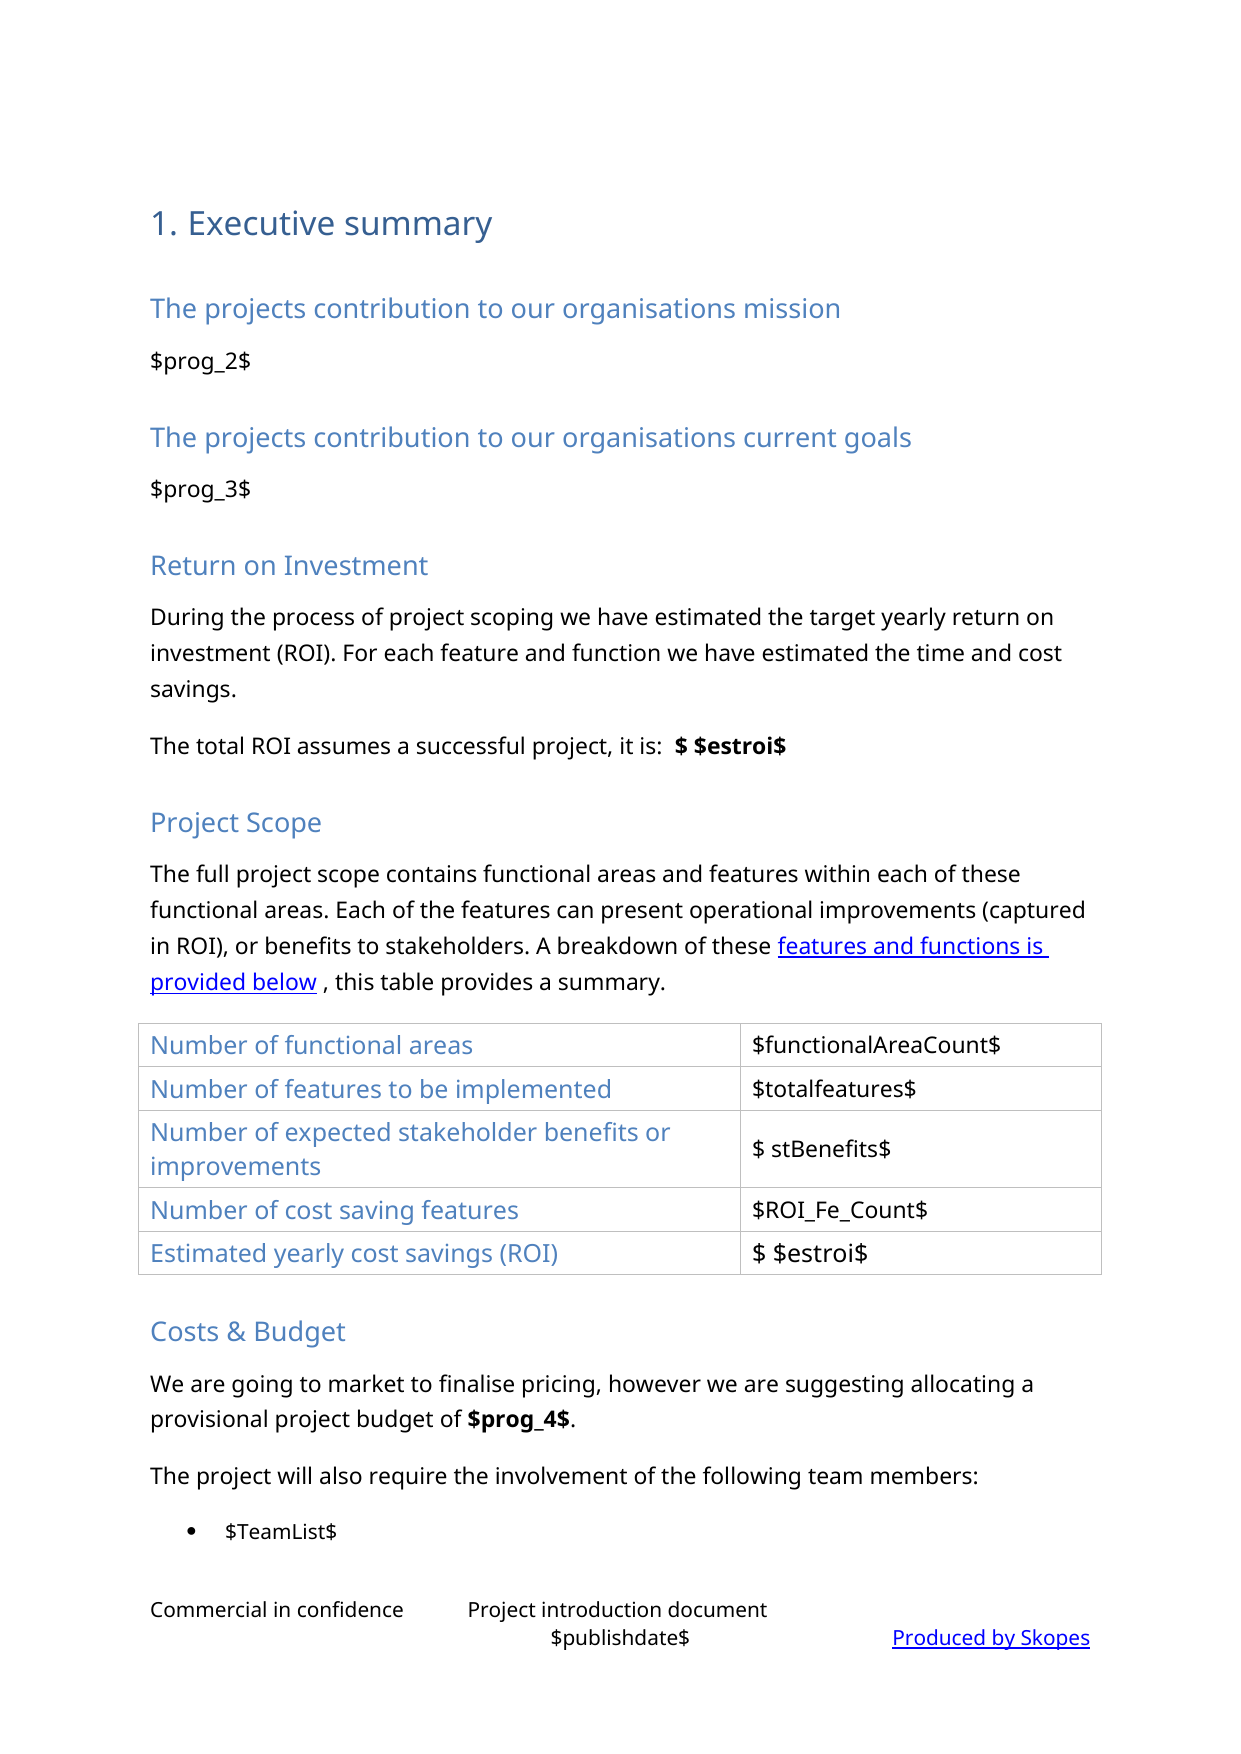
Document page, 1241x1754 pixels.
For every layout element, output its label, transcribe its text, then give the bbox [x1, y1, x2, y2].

table_header Number of functional areas [139, 1024, 740, 1066]
text $prog_3$ [150, 473, 1090, 504]
table_cell $totalfeatures$ [741, 1067, 1101, 1110]
text $prog_2$ [150, 344, 1090, 376]
text We are going to market to finalise pricing, however we are suggesting allocating a provisional project budget of $prog_4$. [150, 1367, 1090, 1435]
table_cell Number of expected stakeholder benefits or improvements [139, 1111, 740, 1187]
subtitle Return on Investment [150, 546, 1090, 583]
table_cell $ stBenefits$ [741, 1111, 1101, 1187]
table_cell $ $estroi$ [741, 1232, 1101, 1274]
table_cell Estimated yearly cost savings (ROI) [139, 1232, 740, 1274]
text The project will also require the involvement of the following team members: [150, 1460, 1090, 1491]
table_cell Number of features to be implemented [139, 1067, 740, 1110]
text The total ROI assumes a successful project, it is: $ $estroi$ [150, 730, 1090, 761]
subtitle Costs & Budget [150, 1313, 1090, 1349]
table_cell Number of cost saving features [139, 1188, 740, 1231]
list $TeamList$ [187, 1517, 1090, 1545]
table_cell $ROI_Fe_Count$ [741, 1188, 1101, 1231]
subtitle The projects contribution to our organisations current goals [150, 418, 1090, 455]
table_header $functionalAreaCount$ [741, 1024, 1101, 1066]
text The full project scope contains functional areas and features within each of these functional areas. Each of the features can present operational improvements (captured in ROI), or benefits to stakeholders. A breakdown of these features and functions is provided below , this table provides a summary. [150, 858, 1090, 997]
subtitle Executive summary [150, 200, 1090, 245]
subtitle The projects contribution to our organisations mission [150, 290, 1090, 327]
subtitle Project Scope [150, 803, 1090, 840]
text During the process of project scoping we have estimated the target yearly return on investment (ROI). For each feature and function we have estimated the time and cost savings. [150, 601, 1090, 704]
